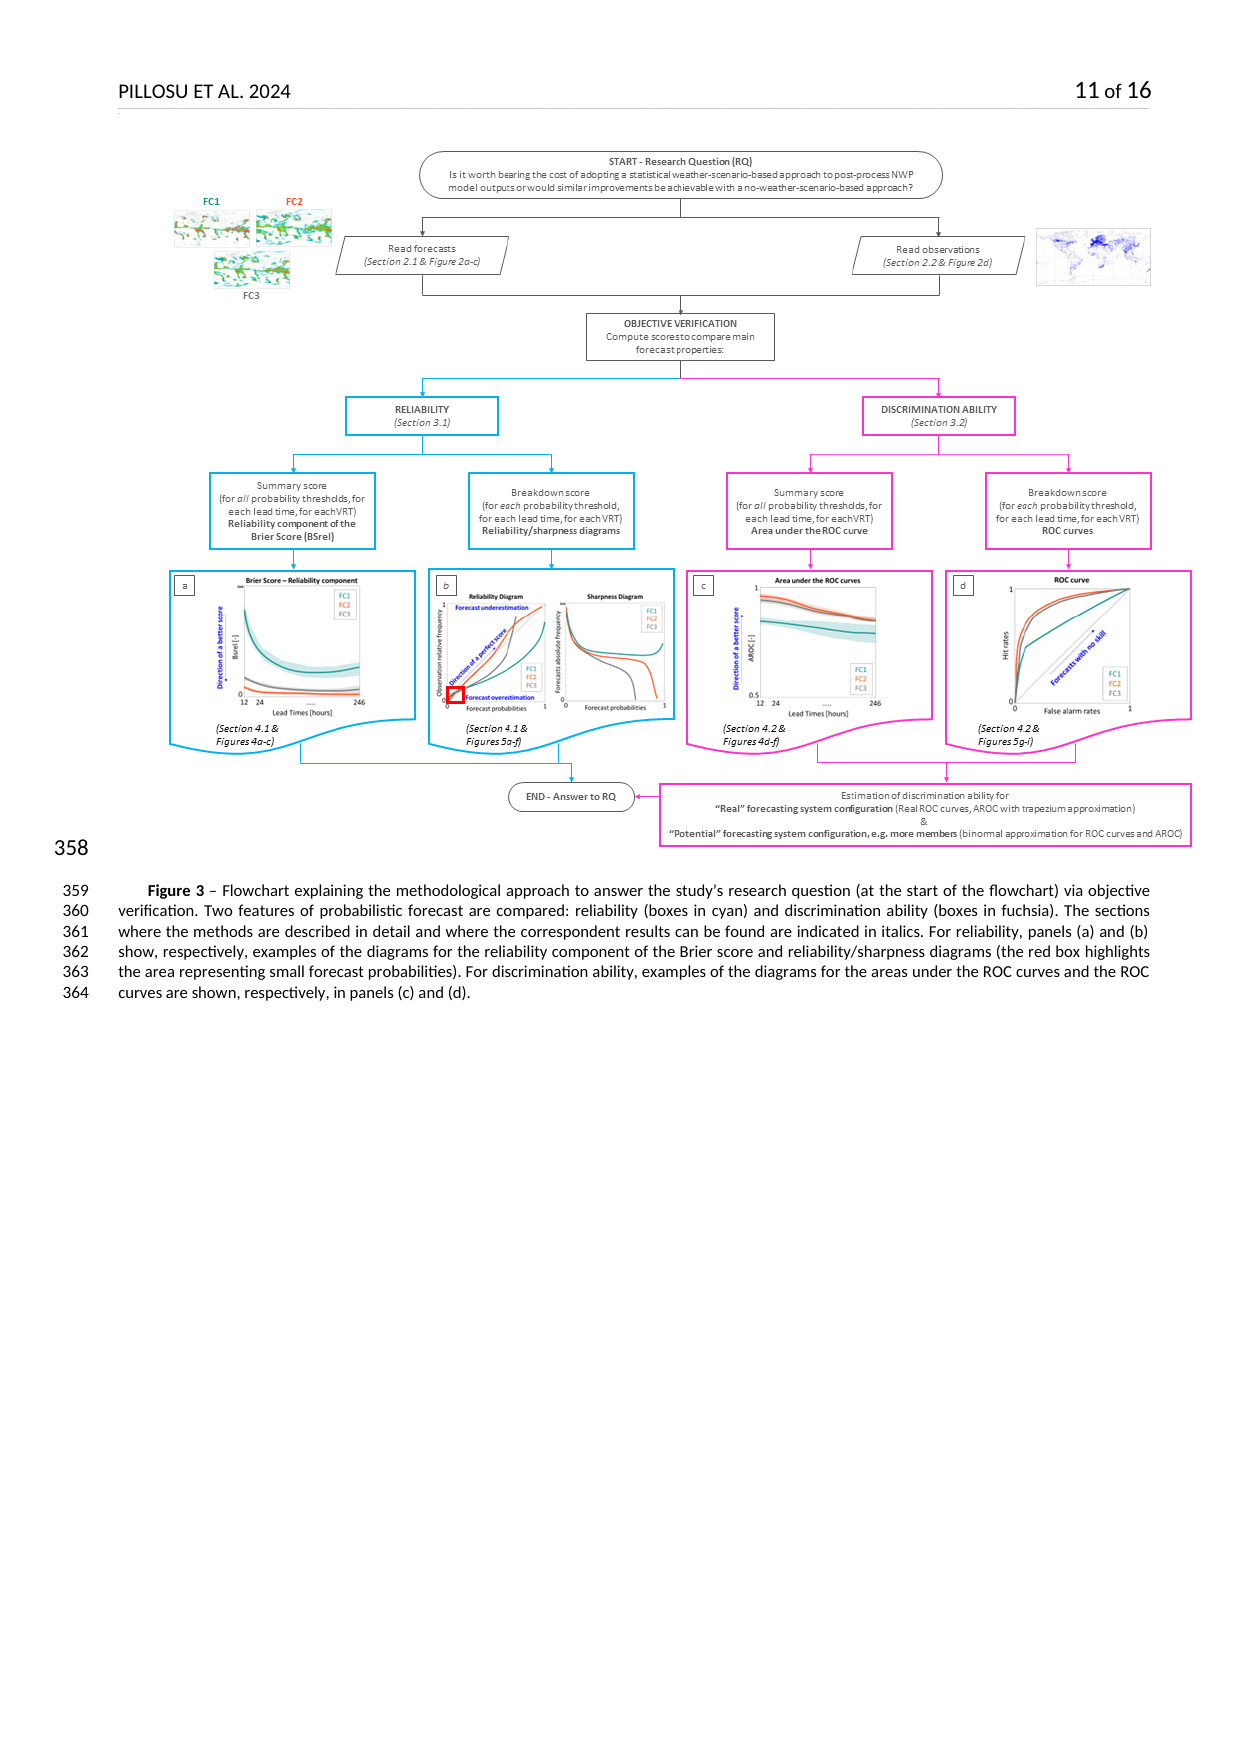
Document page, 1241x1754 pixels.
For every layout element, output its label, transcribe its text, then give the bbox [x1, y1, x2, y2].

text Figure 3 – Flowchart explaining the methodological approach to answer the study’s research question (at the start of the flowchart) via objective verification. Two features of probabilistic forecast are compared: reliability (boxes in cyan) and discrimination ability (boxes in fuchsia). The sections where the methods are described in detail and where the correspondent results can be found are indicated in italics. For reliability, panels (a) and (b) show, respectively, examples of the diagrams for the reliability component of the Brier score and reliability/sharpness diagrams (the red box highlights the area representing small forecast probabilities). For discrimination ability, examples of the diagrams for the areas under the ROC curves and the ROC curves are shown, respectively, in panels (c) and (d). [118, 880, 1152, 1002]
picture [163, 140, 1197, 856]
